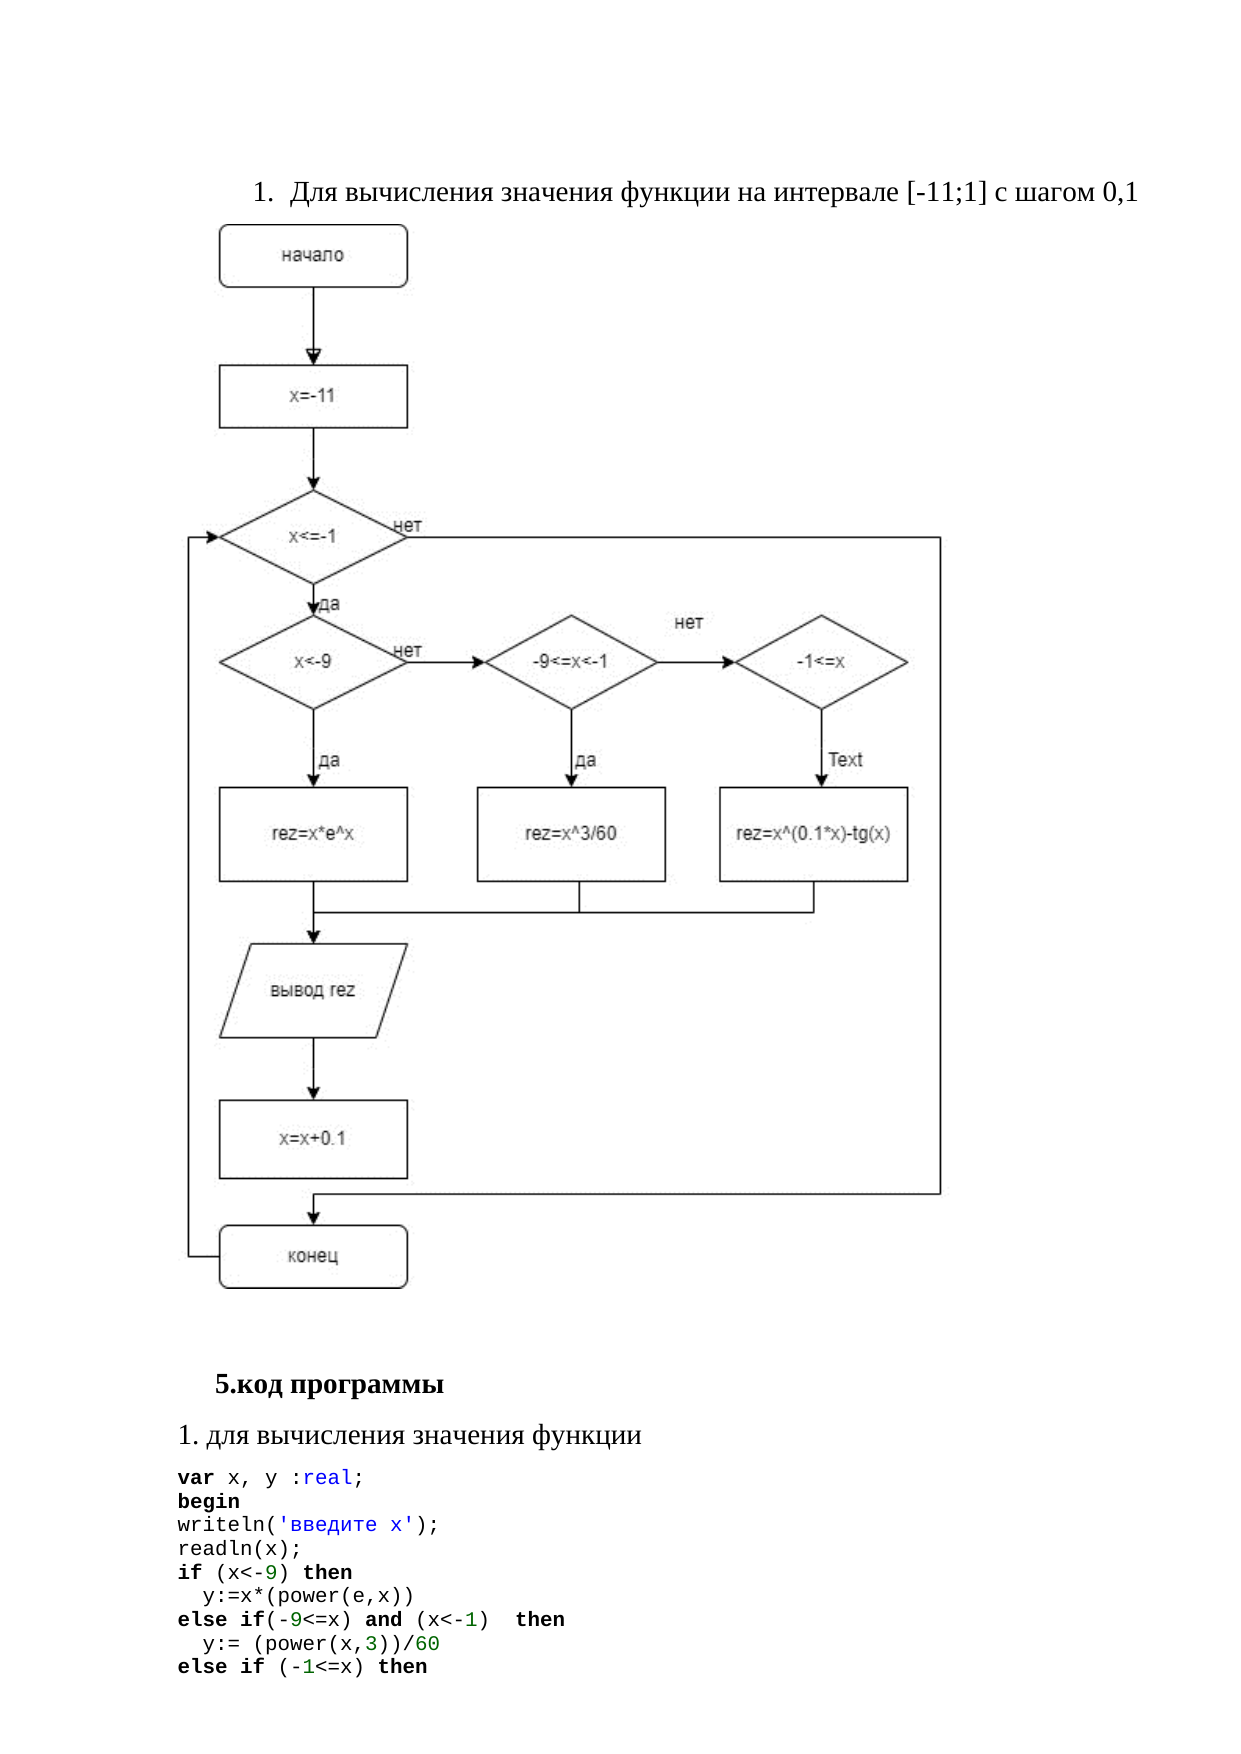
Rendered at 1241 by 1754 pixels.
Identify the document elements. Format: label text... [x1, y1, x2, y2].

text readln(x); [177, 1538, 1152, 1562]
text writeln('введите x'); [177, 1514, 1152, 1538]
text 5.код программы [215, 1366, 1152, 1400]
text y:= (power(x,3))/60 [177, 1633, 1152, 1656]
text else if (-1<=x) then [177, 1656, 1152, 1680]
text y:=x*(power(e,x)) [177, 1585, 1152, 1609]
text 1. для вычисления значения функции [177, 1417, 1152, 1450]
picture [177, 224, 954, 1289]
text if (x<-9) then [177, 1562, 1152, 1585]
text else if(-9<=x) and (x<-1) then [177, 1609, 1152, 1633]
text var x, y :real; [177, 1467, 1152, 1491]
list Для вычисления значения функции на интервале [-11;1] с шагом 0,1 [252, 174, 1152, 208]
text begin [177, 1491, 1152, 1514]
